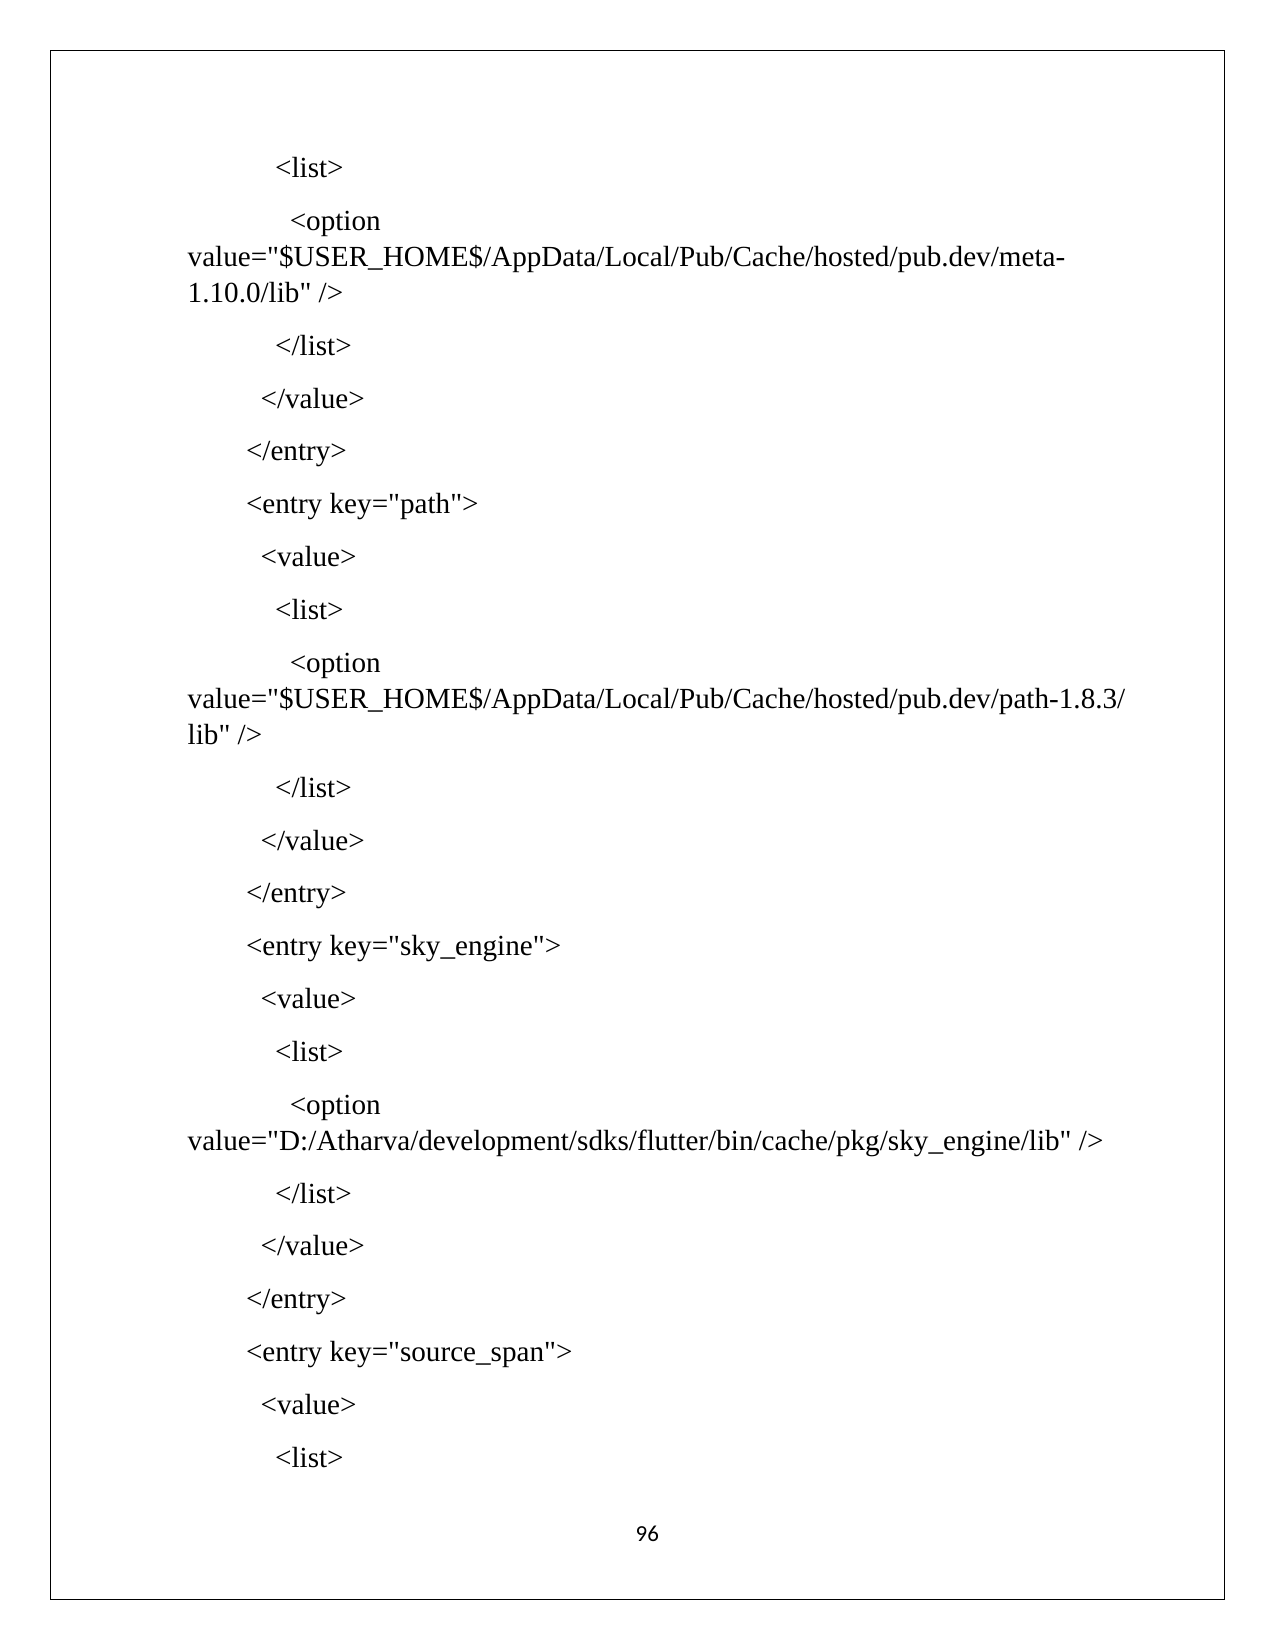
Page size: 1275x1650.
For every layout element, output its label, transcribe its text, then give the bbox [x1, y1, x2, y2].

text </value> [187, 823, 1144, 856]
text <value> [187, 981, 1144, 1015]
text </value> [187, 1228, 1144, 1262]
text <option value="$USER_HOME$/AppData/Local/Pub/Cache/hosted/pub.dev/meta-1.10.0/lib" /> [187, 203, 1144, 309]
text <list> [187, 1440, 1144, 1473]
text </entry> [187, 1281, 1144, 1315]
text <option value="D:/Atharva/development/sdks/flutter/bin/cache/pkg/sky_engine/lib" /> [187, 1087, 1144, 1156]
text <value> [187, 539, 1144, 573]
text </value> [187, 381, 1144, 414]
text </list> [187, 770, 1144, 803]
text <option value="$USER_HOME$/AppData/Local/Pub/Cache/hosted/pub.dev/path-1.8.3/lib" /> [187, 645, 1144, 751]
text <list> [187, 592, 1144, 626]
text </list> [187, 1176, 1144, 1209]
text <entry key="sky_engine"> [187, 928, 1144, 962]
text <value> [187, 1387, 1144, 1421]
text <entry key="path"> [187, 486, 1144, 520]
text </entry> [187, 876, 1144, 909]
text <list> [187, 150, 1144, 183]
text <entry key="source_span"> [187, 1334, 1144, 1368]
text <list> [187, 1034, 1144, 1067]
text </list> [187, 328, 1144, 361]
text </entry> [187, 433, 1144, 467]
